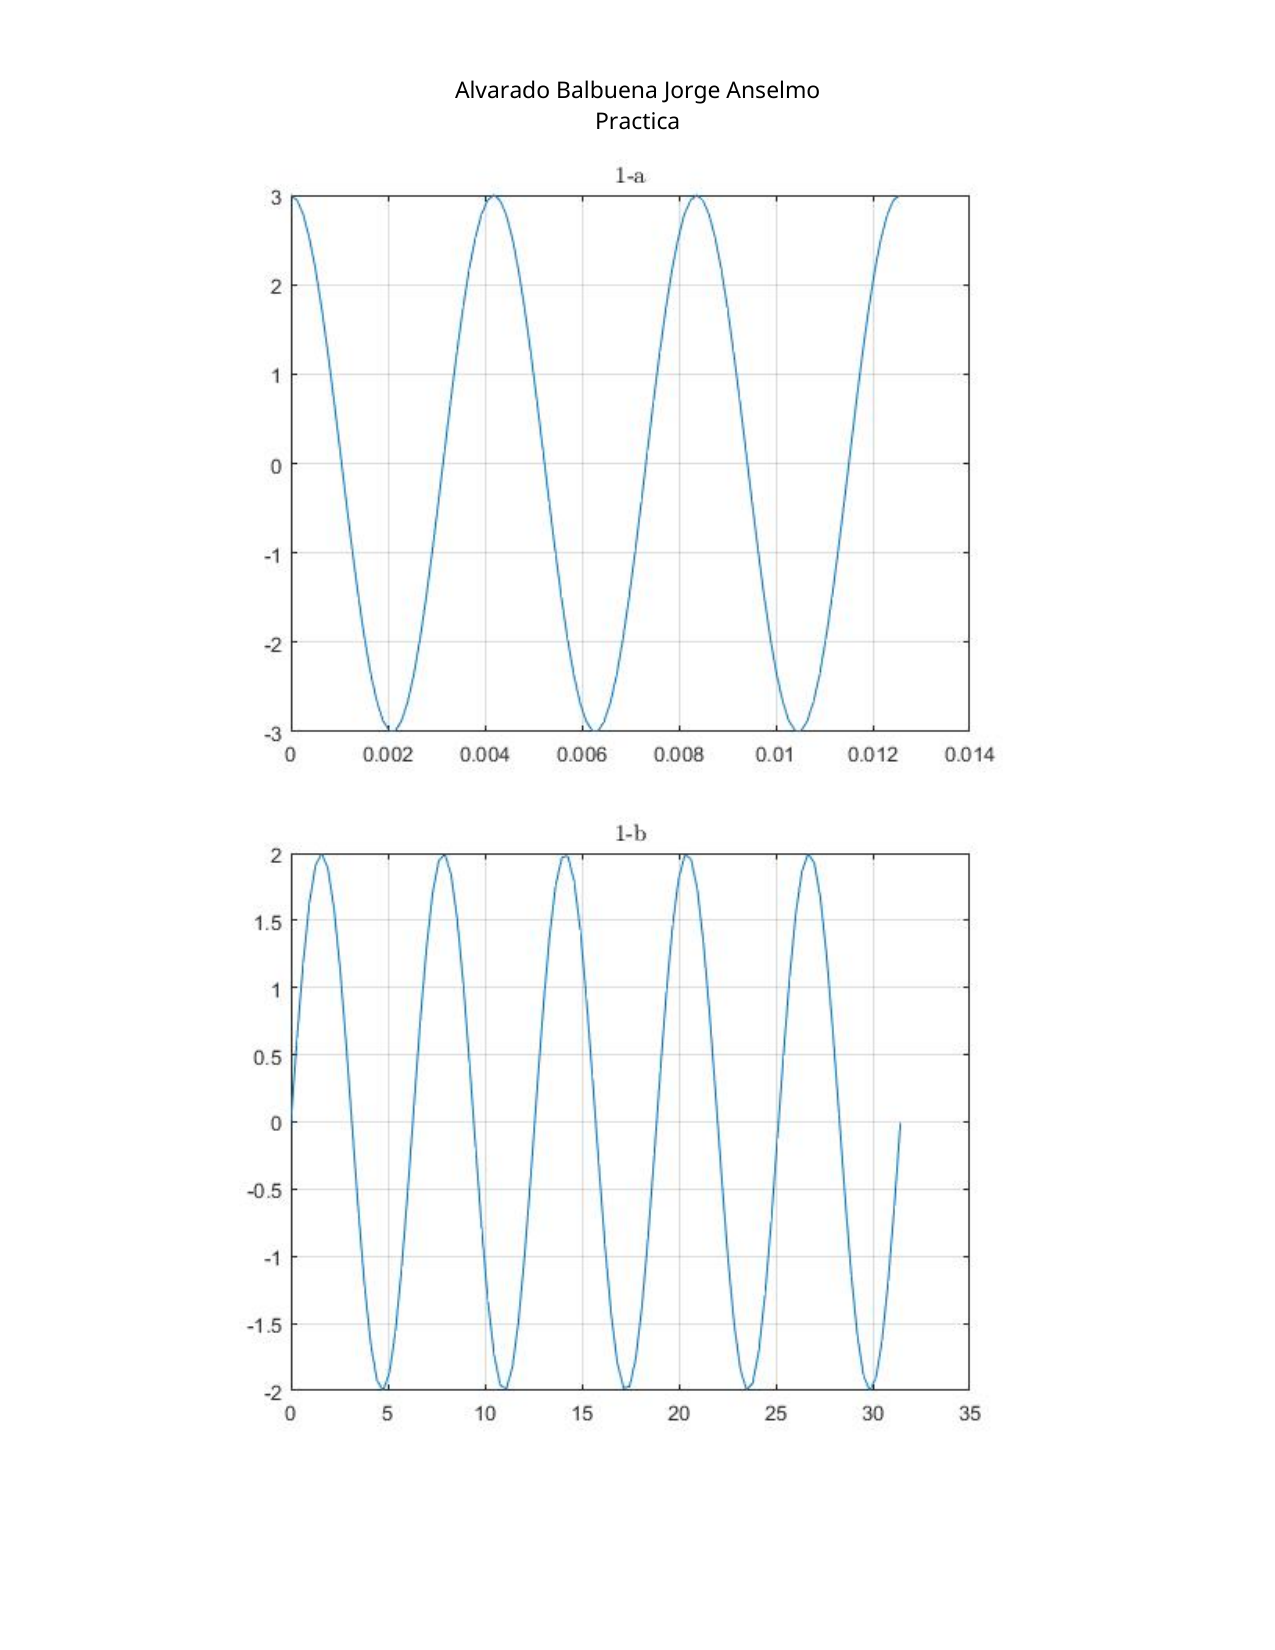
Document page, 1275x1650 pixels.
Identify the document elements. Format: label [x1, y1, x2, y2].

picture [177, 806, 1053, 1463]
picture [177, 147, 1053, 804]
